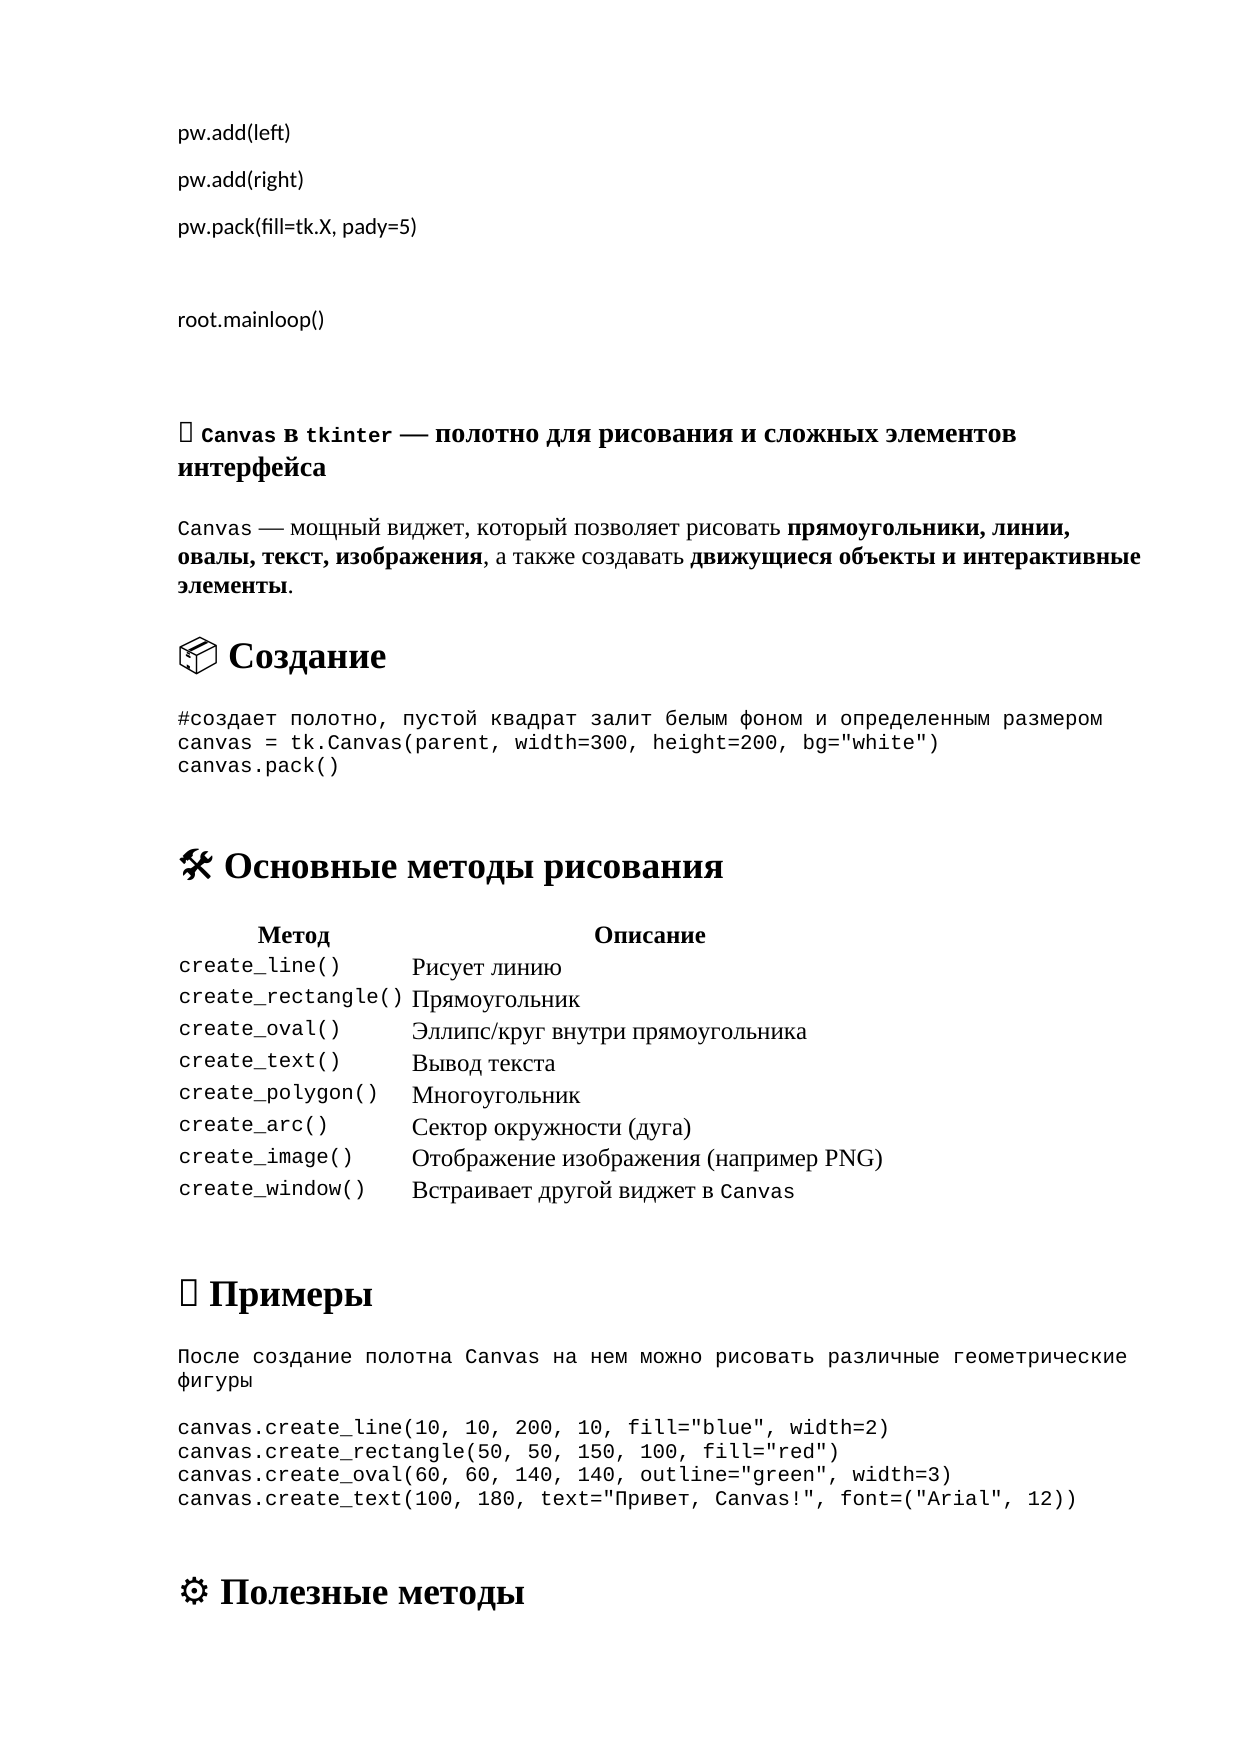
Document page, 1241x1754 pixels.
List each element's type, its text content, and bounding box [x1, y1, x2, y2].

table_cell create_arc() [177, 1110, 410, 1142]
table_cell Эллипс/круг внутри прямоугольника [410, 1014, 889, 1046]
text ⚙️ Полезные методы [177, 1564, 1152, 1615]
text 🛠️ Основные методы рисования [177, 838, 1152, 889]
text canvas.create_oval(60, 60, 140, 140, outline="green", width=3) [177, 1464, 1152, 1488]
text Canvas — мощный виджет, который позволяет рисовать прямоугольники, линии, овалы, текст, изображения, а также создавать движущиеся объекты и интерактивные элементы. [177, 512, 1152, 599]
table_cell Рисует линию [410, 951, 889, 982]
text canvas = tk.Canvas(parent, width=300, height=200, bg="white") [177, 732, 1152, 756]
text 🎨 Canvas в tkinter — полотно для рисования и сложных элементов интерфейса [177, 412, 1152, 483]
table_cell Прямоугольник [410, 983, 889, 1014]
table_cell Отображение изображения (например PNG) [410, 1142, 889, 1174]
text canvas.create_line(10, 10, 200, 10, fill="blue", width=2) [177, 1417, 1152, 1441]
table_cell Вывод текста [410, 1046, 889, 1078]
table_cell create_oval() [177, 1014, 410, 1046]
text canvas.create_text(100, 180, text="Привет, Canvas!", font=("Arial", 12)) [177, 1488, 1152, 1512]
table_cell create_window() [177, 1174, 410, 1206]
table_cell create_image() [177, 1142, 410, 1174]
table_cell create_text() [177, 1046, 410, 1078]
text pw.add(right) [177, 165, 1152, 193]
text pw.pack(fill=tk.X, pady=5) [177, 212, 1152, 240]
subtitle 🧱 Примеры [177, 1266, 1152, 1317]
table_cell Сектор окружности (дуга) [410, 1110, 889, 1142]
table_cell Встраивает другой виджет в Canvas [410, 1174, 889, 1206]
table_cell create_polygon() [177, 1078, 410, 1110]
table_cell create_line() [177, 951, 410, 982]
text pw.add(left) [177, 118, 1152, 146]
table_header Метод [177, 919, 410, 951]
table_cell create_rectangle() [177, 983, 410, 1014]
text 📦 Создание [177, 628, 1152, 679]
text root.mainloop() [177, 306, 1152, 334]
text #создает полотно, пустой квадрат залит белым фоном и определенным размером [177, 708, 1152, 732]
text После создание полотна Canvas на нем можно рисовать различные геометрические фигуры [177, 1346, 1152, 1393]
text canvas.create_rectangle(50, 50, 150, 100, fill="red") [177, 1441, 1152, 1464]
text canvas.pack() [177, 756, 1152, 779]
table_header Описание [410, 919, 889, 951]
table_cell Многоугольник [410, 1078, 889, 1110]
